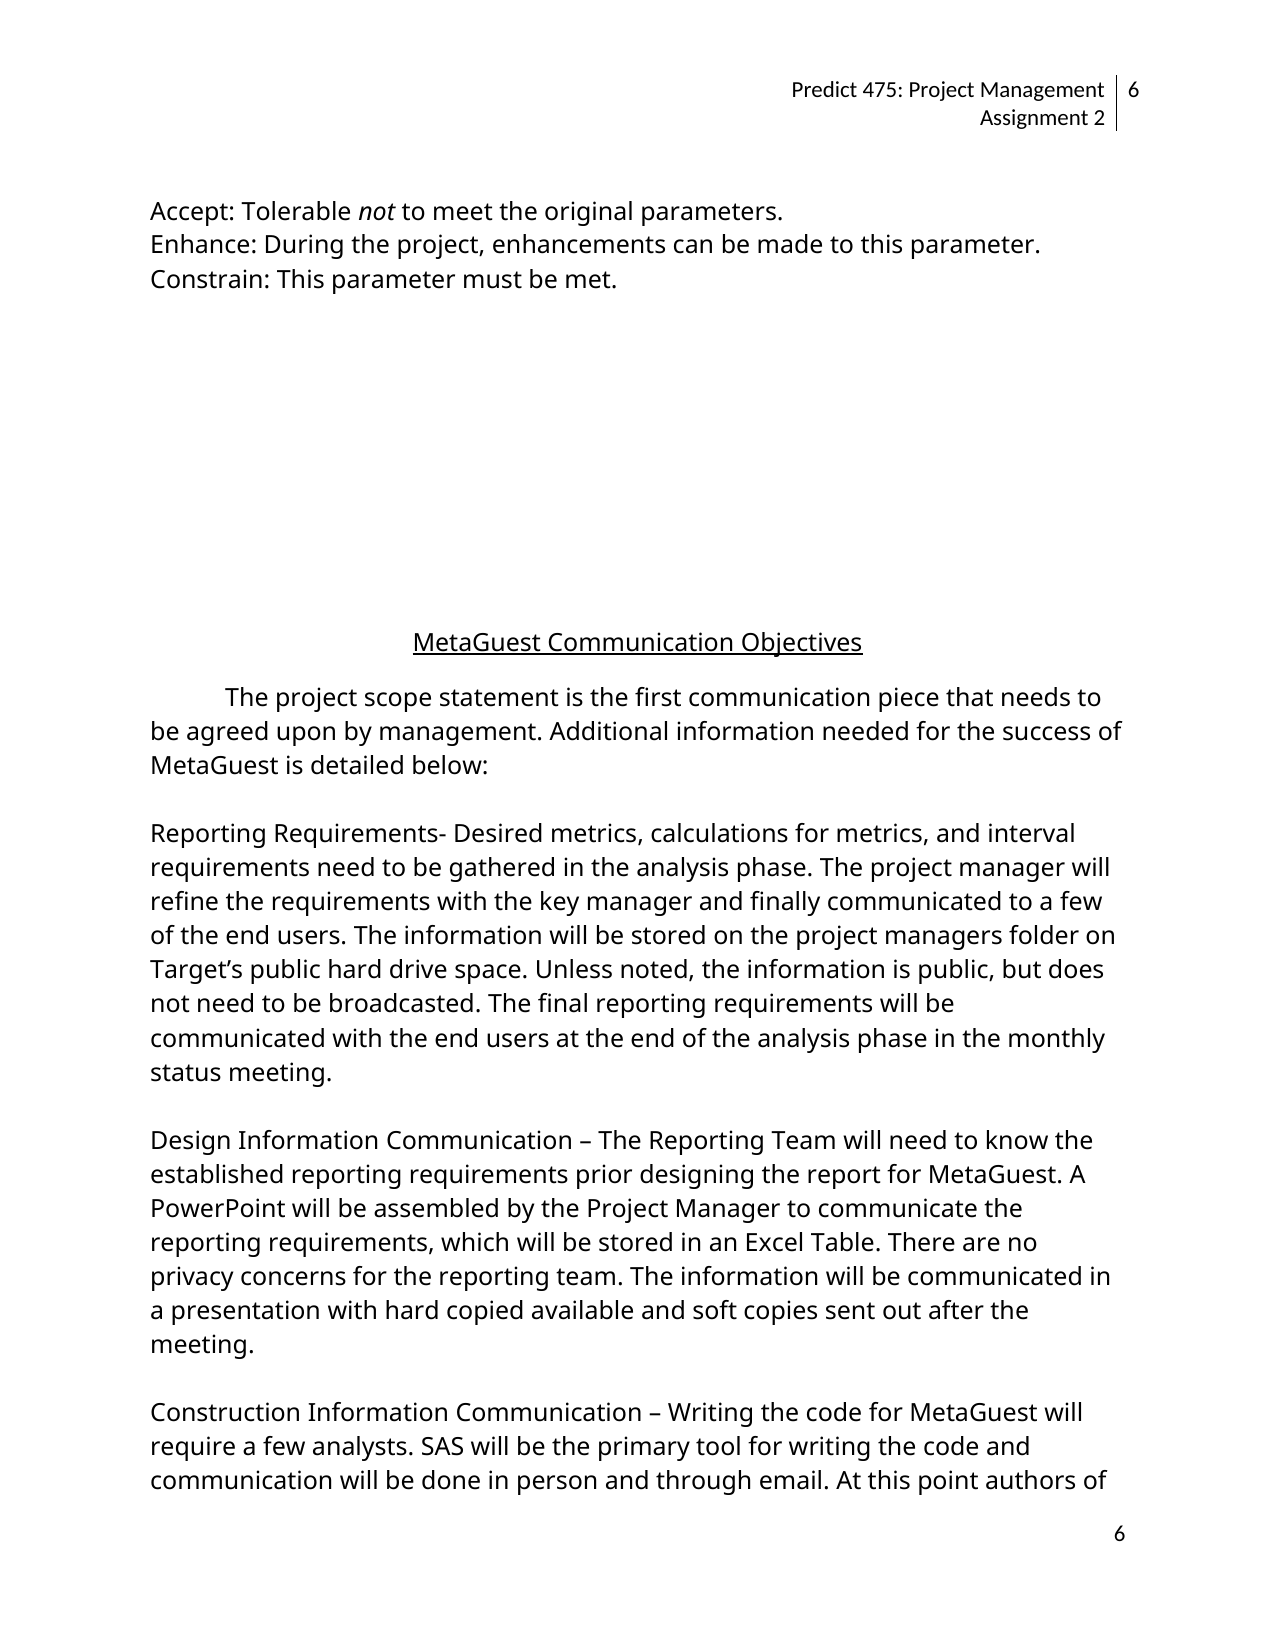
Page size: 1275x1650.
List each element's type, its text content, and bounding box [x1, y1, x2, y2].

text Accept: Tolerable not to meet the original parameters. [150, 193, 1125, 227]
text MetaGuest Communication Objectives [150, 625, 1125, 659]
text The project scope statement is the first communication piece that needs to be agreed upon by management. Additional information needed for the success of MetaGuest is detailed below: [150, 679, 1125, 782]
text Reporting Requirements- Desired metrics, calculations for metrics, and interval requirements need to be gathered in the analysis phase. The project manager will refine the requirements with the key manager and finally communicated to a few of the end users. The information will be stored on the project managers folder on Target’s public hard drive space. Unless noted, the information is public, but does not need to be broadcasted. The final reporting requirements will be communicated with the end users at the end of the analysis phase in the monthly status meeting. [150, 816, 1125, 1088]
text Constrain: This parameter must be met. [150, 261, 1125, 295]
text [150, 1395, 1125, 1497]
text Design Information Communication – The Reporting Team will need to know the established reporting requirements prior designing the report for MetaGuest. A PowerPoint will be assembled by the Project Manager to communicate the reporting requirements, which will be stored in an Excel Table. There are no privacy concerns for the reporting team. The information will be communicated in a presentation with hard copied available and soft copies sent out after the meeting. [150, 1122, 1125, 1361]
text Enhance: During the project, enhancements can be made to this parameter. [150, 227, 1125, 261]
